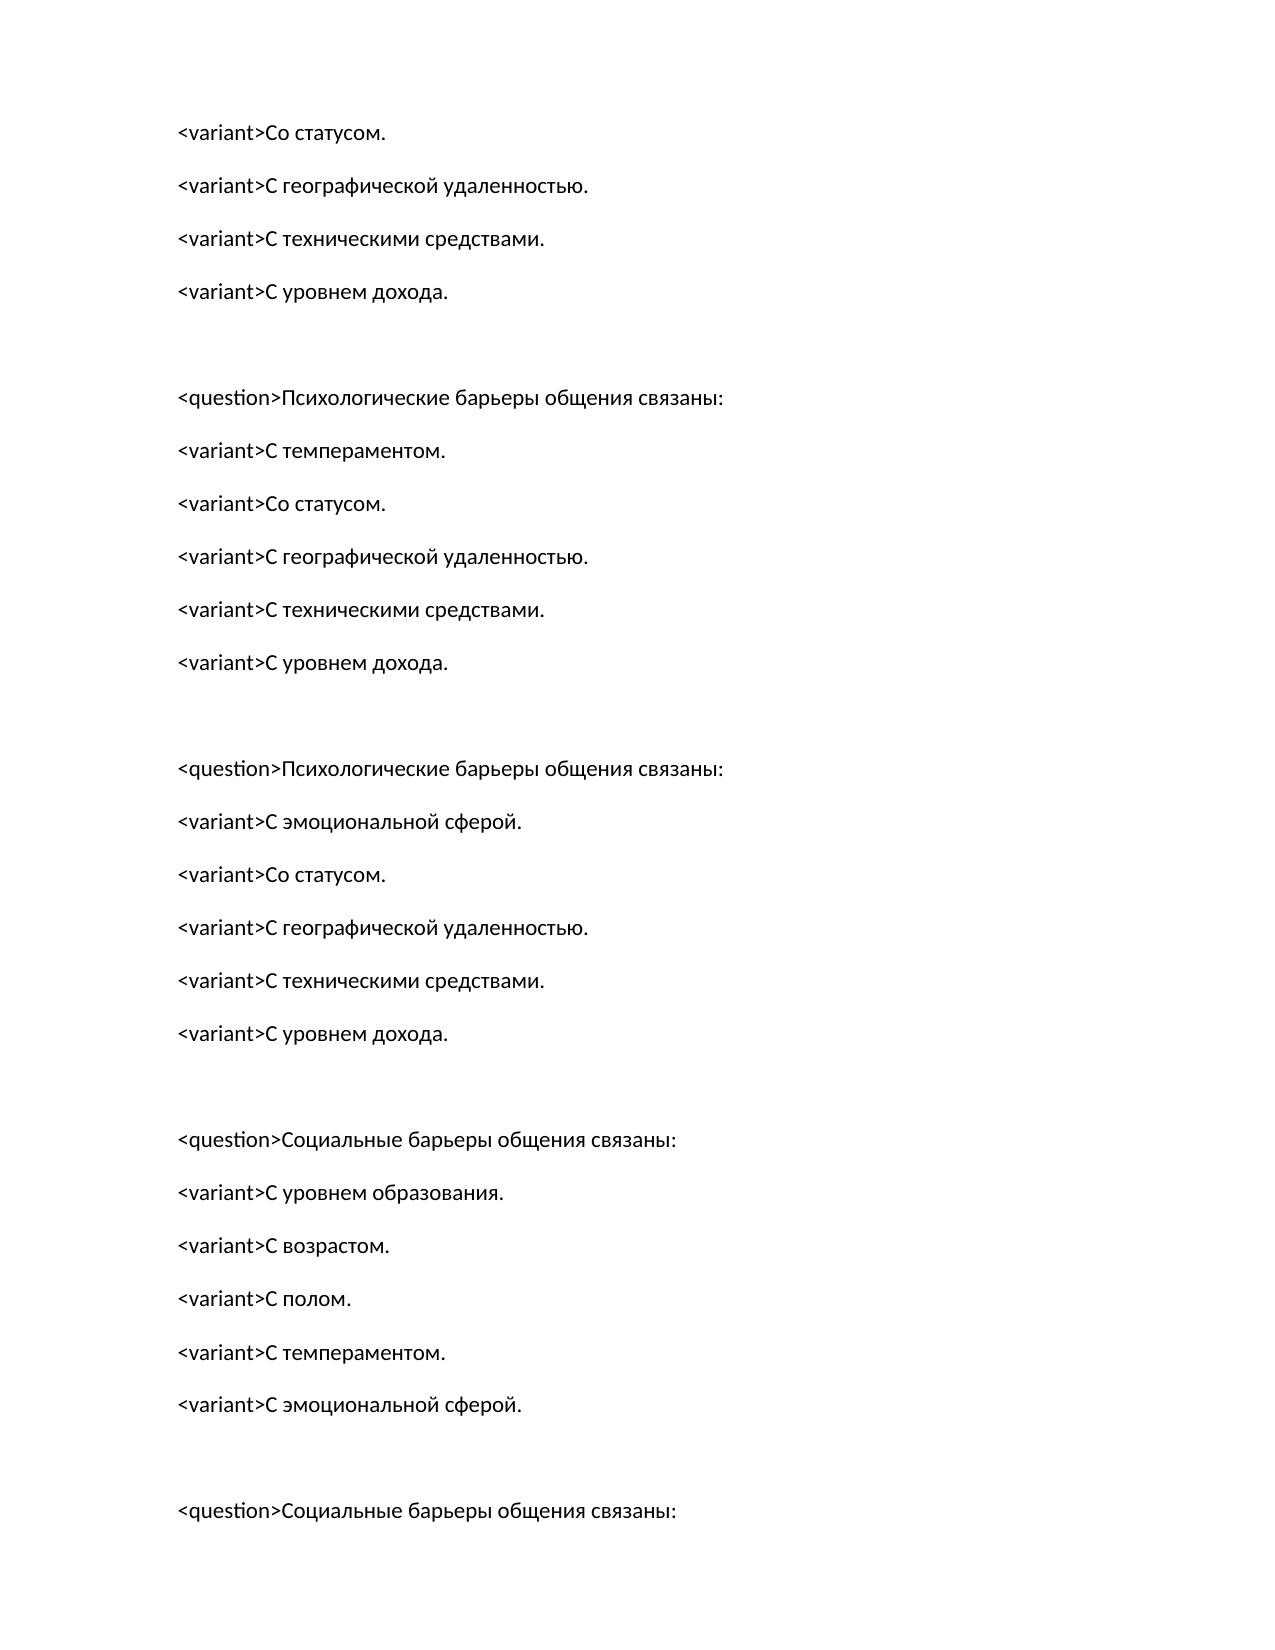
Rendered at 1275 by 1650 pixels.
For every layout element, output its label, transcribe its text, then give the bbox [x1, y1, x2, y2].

text <variant>С эмоциональной сферой. [177, 807, 1186, 835]
text <variant>С темпераментом. [177, 436, 1186, 464]
text <variant>С возрастом. [177, 1232, 1186, 1259]
text <question>Психологические барьеры общения связаны: [177, 754, 1186, 782]
text <variant>С техническими средствами. [177, 224, 1186, 252]
text <variant>С уровнем дохода. [177, 648, 1186, 676]
text <variant>С техническими средствами. [177, 595, 1186, 623]
text <variant>Со статусом. [177, 489, 1186, 517]
text <variant>Со статусом. [177, 860, 1186, 888]
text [177, 383, 1186, 411]
text <variant>С полом. [177, 1284, 1186, 1313]
text <variant>С эмоциональной сферой. [177, 1391, 1186, 1419]
text <variant>С уровнем образования. [177, 1178, 1186, 1207]
text <variant>С уровнем дохода. [177, 277, 1186, 305]
text <variant>С уровнем дохода. [177, 1019, 1186, 1047]
text <variant>Со статусом. [177, 118, 1186, 146]
text <variant>С географической удаленностью. [177, 542, 1186, 570]
text <variant>С географической удаленностью. [177, 913, 1186, 941]
text <variant>С темпераментом. [177, 1338, 1186, 1366]
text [177, 1497, 1186, 1525]
text <variant>С географической удаленностью. [177, 171, 1186, 199]
text <question>Социальные барьеры общения связаны: [177, 1126, 1186, 1153]
text <variant>С техническими средствами. [177, 966, 1186, 994]
